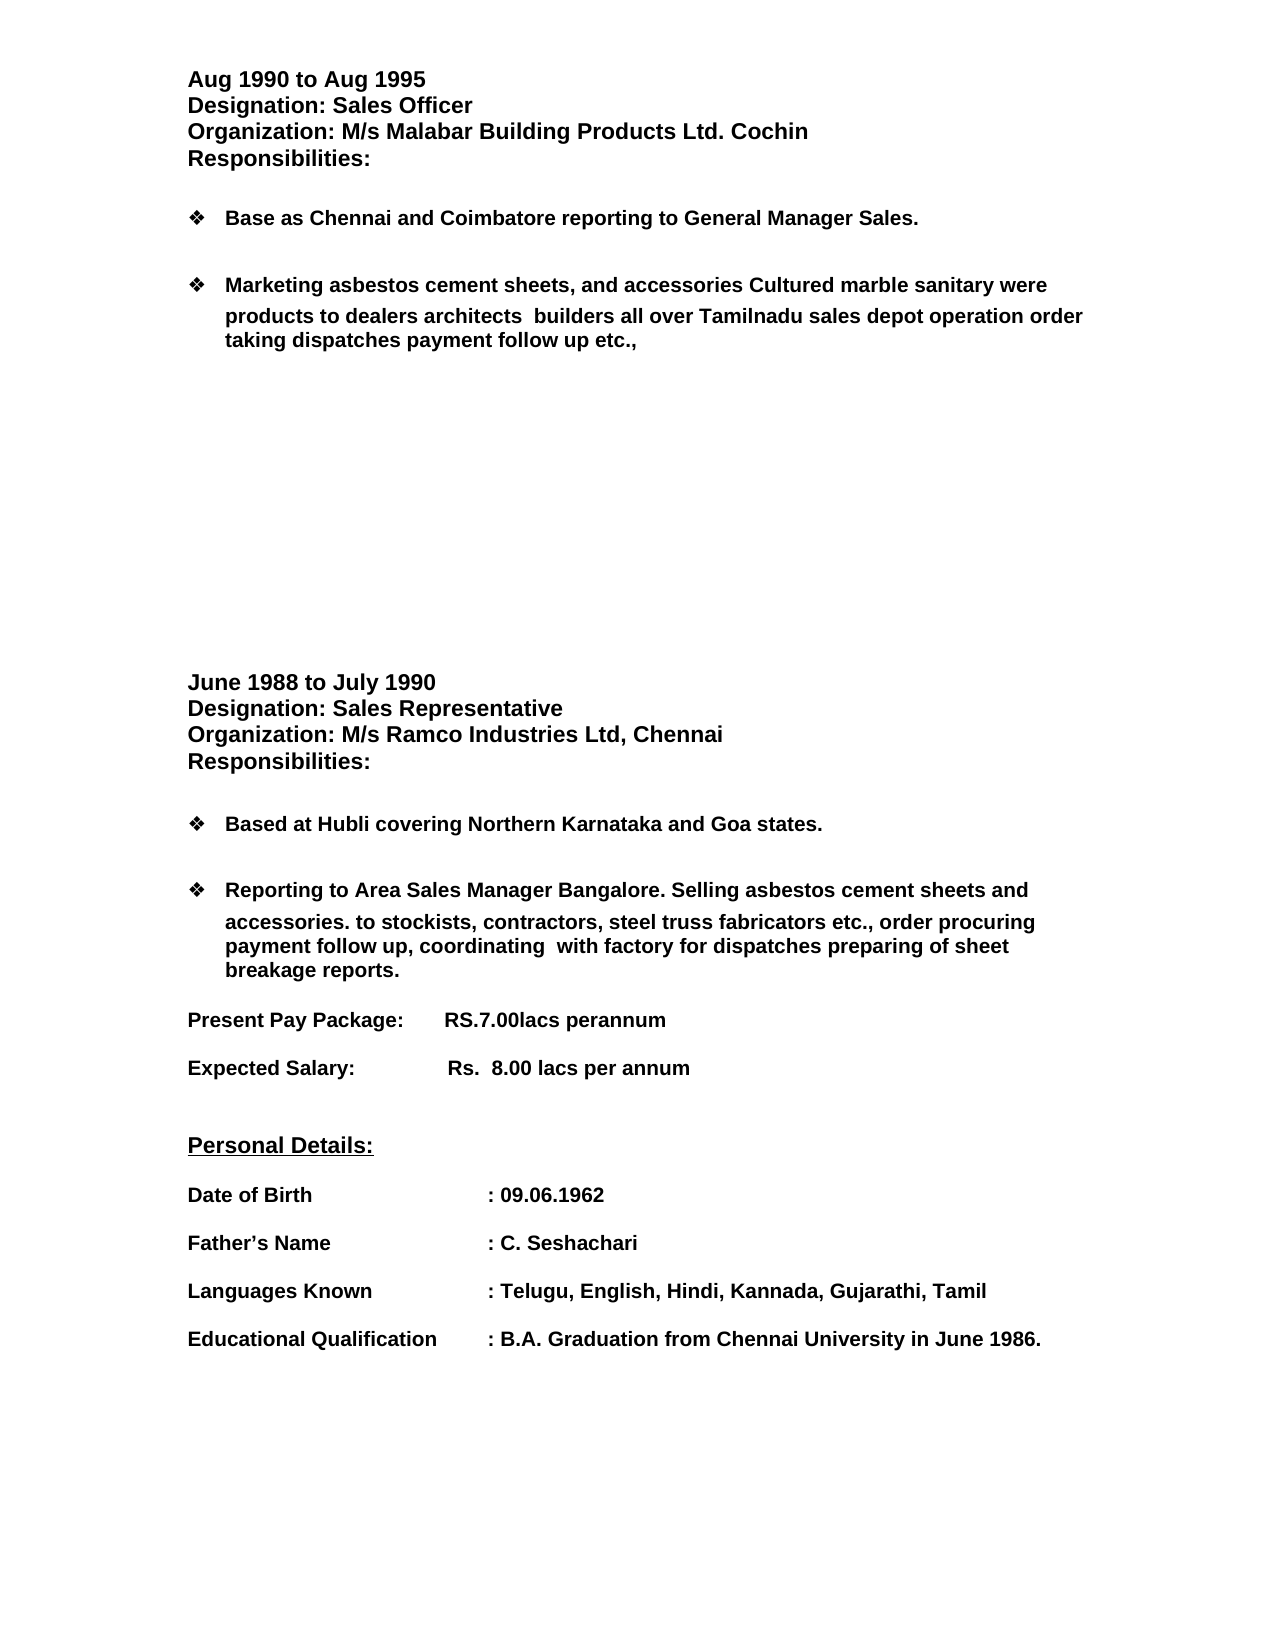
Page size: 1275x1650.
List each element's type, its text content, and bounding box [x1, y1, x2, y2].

text Responsibilities: [187, 145, 1087, 171]
list Marketing asbestos cement sheets, and accessories Cultured marble sanitary were products to dealers architects builders all over Tamilnadu sales depot operation order taking dispatches payment follow up etc., [187, 262, 1087, 352]
text Educational Qualification : B.A. Graduation from Chennai University in June 1986. [187, 1327, 1087, 1351]
list Based at Hubli covering Northern Karnataka and Goa states. [187, 800, 1087, 843]
text Languages Known : Telugu, English, Hindi, Kannada, Gujarathi, Tamil [187, 1279, 1087, 1303]
text Designation: Sales Officer [187, 92, 1087, 118]
text Organization: M/s Ramco Industries Ltd, Chennai [187, 721, 1087, 748]
text Responsibilities: [187, 748, 1087, 774]
list Reporting to Area Sales Manager Bangalore. Selling asbestos cement sheets and accessories. to stockists, contractors, steel truss fabricators etc., order procuring payment follow up, coordinating with factory for dispatches preparing of sheet breakage reports. [187, 867, 1087, 982]
subtitle Personal Details: [187, 1132, 1087, 1159]
text Present Pay Package: RS.7.00lacs perannum [187, 1008, 1087, 1032]
text Aug 1990 to Aug 1995 [187, 66, 1087, 92]
text June 1988 to July 1990 [187, 668, 1087, 695]
text Organization: M/s Malabar Building Products Ltd. Cochin [187, 118, 1087, 145]
text Date of Birth : 09.06.1962 [187, 1183, 1087, 1207]
text Expected Salary: Rs. 8.00 lacs per annum [187, 1056, 1087, 1080]
text Father’s Name : C. Seshachari [187, 1231, 1087, 1255]
list Base as Chennai and Coimbatore reporting to General Manager Sales. [187, 195, 1087, 238]
text Designation: Sales Representative [187, 695, 1087, 721]
